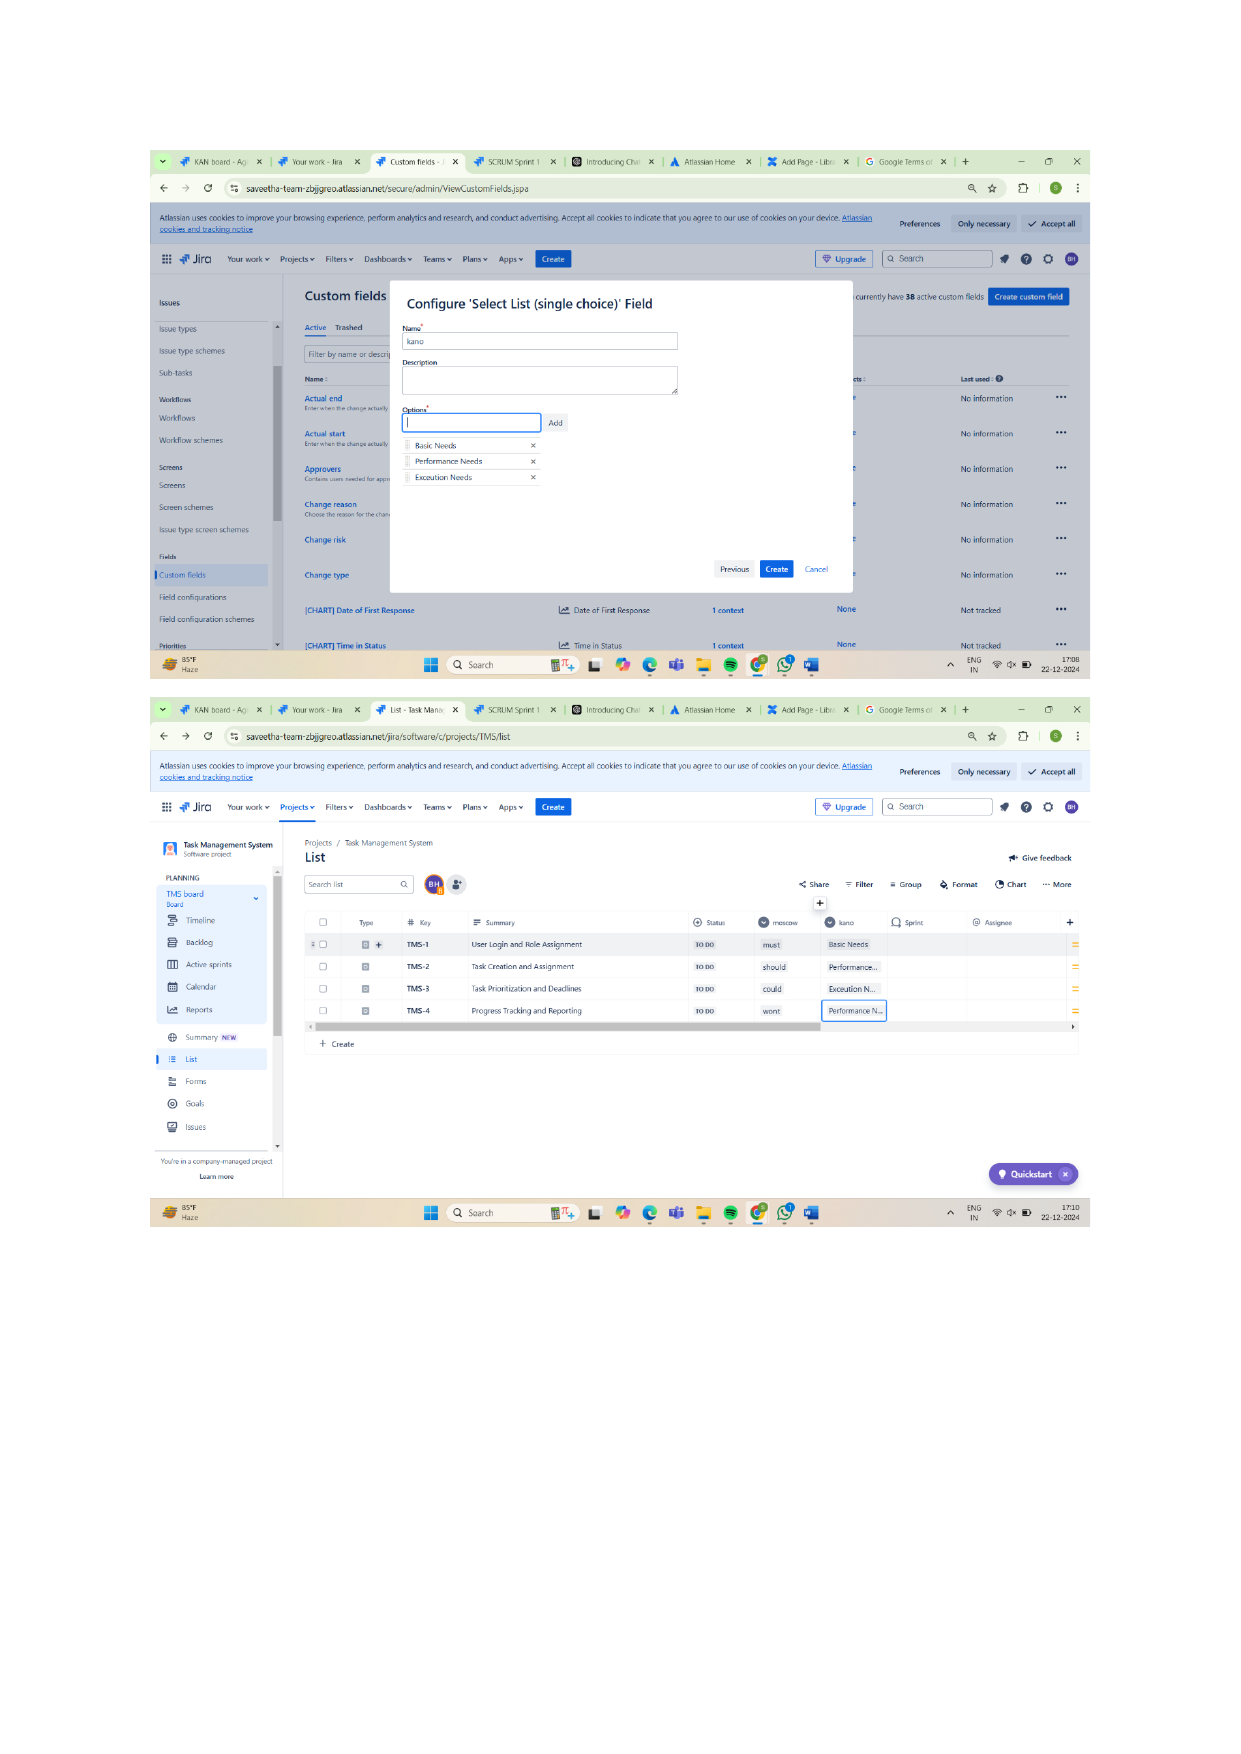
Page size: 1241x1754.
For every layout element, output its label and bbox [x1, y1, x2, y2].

picture [150, 697, 1091, 1227]
picture [150, 150, 1091, 679]
